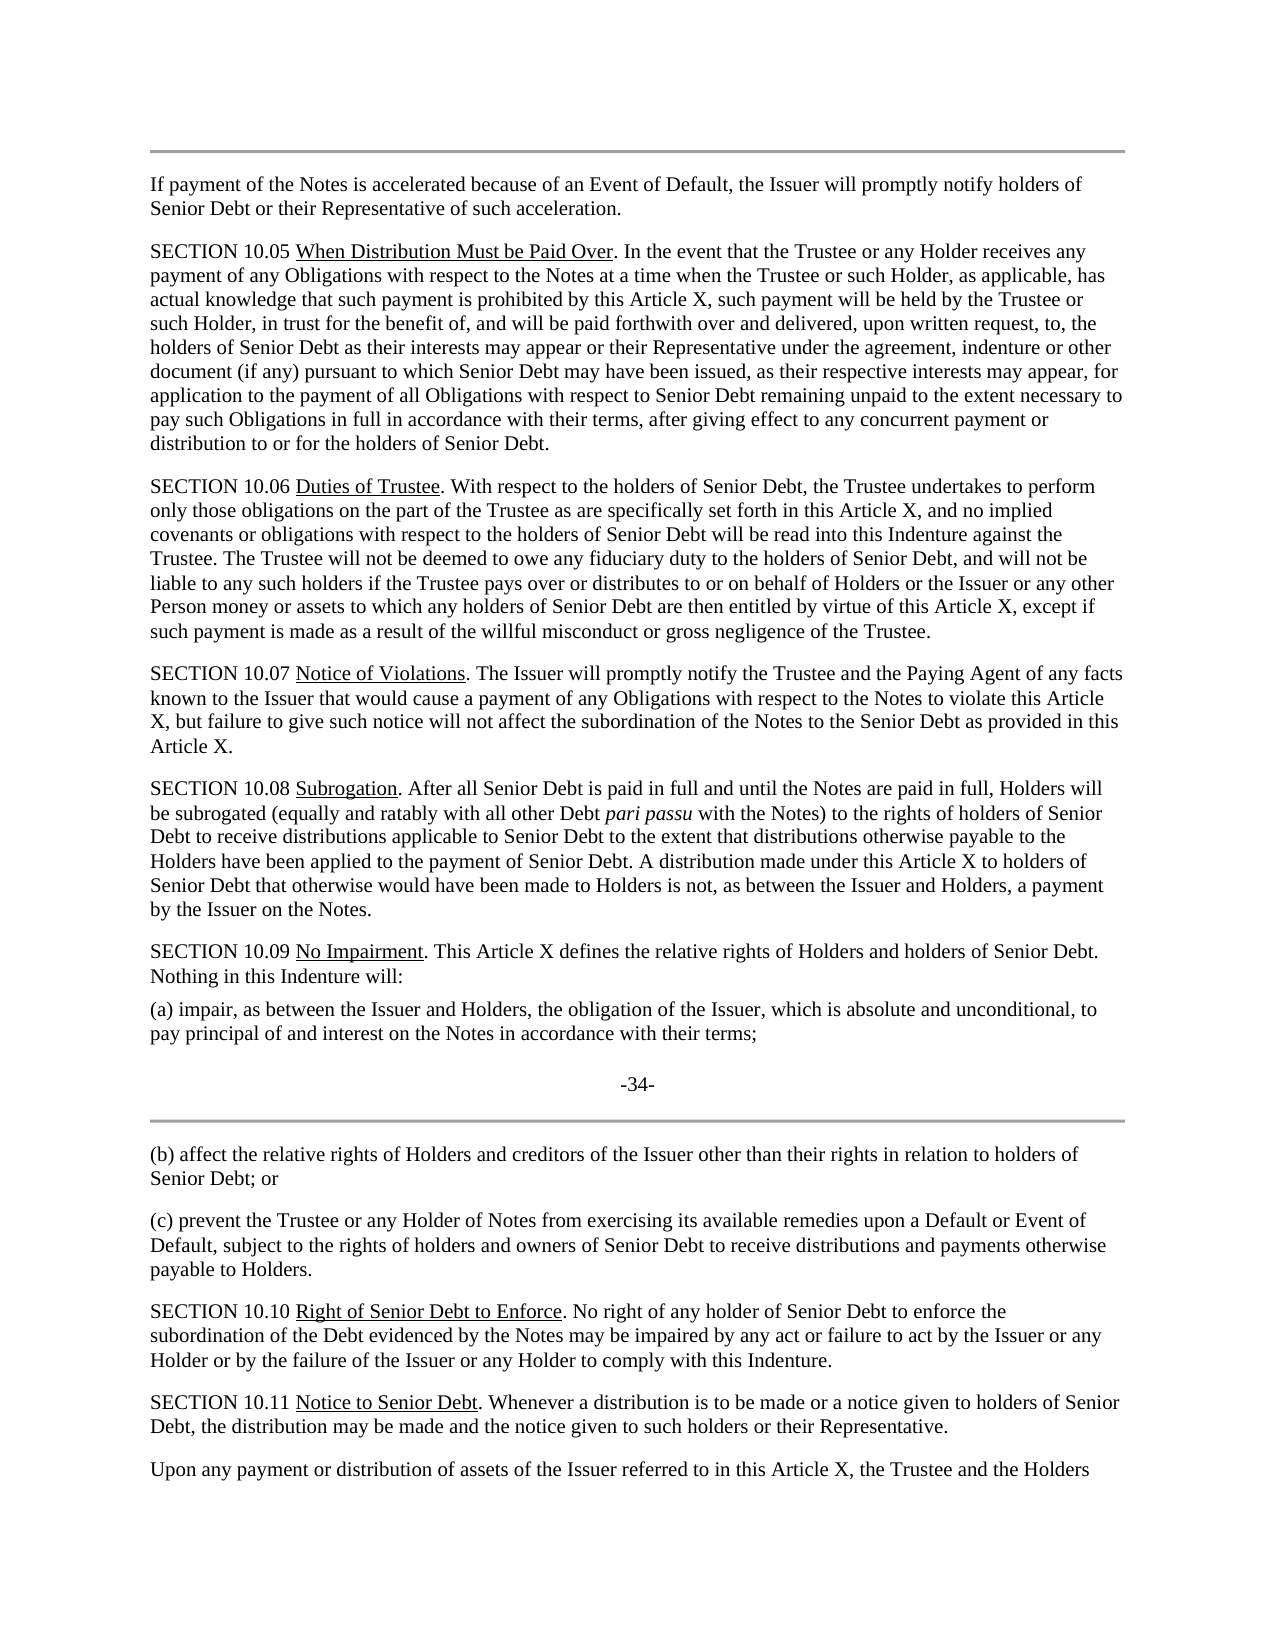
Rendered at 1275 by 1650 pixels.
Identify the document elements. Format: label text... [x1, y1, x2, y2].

text SECTION 10.06 Duties of Trustee. With respect to the holders of Senior Debt, the Trustee undertakes to perform only those obligations on the part of the Trustee as are specifically set forth in this Article X, and no implied covenants or obligations with respect to the holders of Senior Debt will be read into this Indenture against the Trustee. The Trustee will not be deemed to owe any fiduciary duty to the holders of Senior Debt, and will not be liable to any such holders if the Trustee pays over or distributes to or on behalf of Holders or the Issuer or any other Person money or assets to which any holders of Senior Debt are then entitled by virtue of this Article X, except if such payment is made as a result of the willful misconduct or gross negligence of the Trustee. [150, 474, 1125, 643]
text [150, 1457, 1125, 1481]
text (c) prevent the Trustee or any Holder of Notes from exercising its available remedies upon a Default or Event of Default, subject to the rights of holders and owners of Senior Debt to receive distributions and payments otherwise payable to Holders. [150, 1208, 1125, 1281]
text If payment of the Notes is accelerated because of an Event of Default, the Issuer will promptly notify holders of Senior Debt or their Representative of such acceleration. [150, 154, 1125, 220]
text SECTION 10.09 No Impairment. This Article X defines the relative rights of Holders and holders of Senior Debt. Nothing in this Indenture will: [150, 939, 1125, 988]
text SECTION 10.11 Notice to Senior Debt. Whenever a distribution is to be made or a notice given to holders of Senior Debt, the distribution may be made and the notice given to such holders or their Representative. [150, 1390, 1125, 1438]
text -34- [150, 1071, 1125, 1096]
text (b) affect the relative rights of Holders and creditors of the Issuer other than their rights in relation to holders of Senior Debt; or [150, 1123, 1125, 1190]
text (a) impair, as between the Issuer and Holders, the obligation of the Issuer, which is absolute and unconditional, to pay principal of and interest on the Notes in accordance with their terms; [150, 997, 1125, 1045]
text SECTION 10.05 When Distribution Must be Paid Over. In the event that the Trustee or any Holder receives any payment of any Obligations with respect to the Notes at a time when the Trustee or such Holder, as applicable, has actual knowledge that such payment is prohibited by this Article X, such payment will be held by the Trustee or such Holder, in trust for the benefit of, and will be paid forthwith over and delivered, upon written request, to, the holders of Senior Debt as their interests may appear or their Representative under the agreement, indenture or other document (if any) pursuant to which Senior Debt may have been issued, as their respective interests may appear, for application to the payment of all Obligations with respect to Senior Debt remaining unpaid to the extent necessary to pay such Obligations in full in accordance with their terms, after giving effect to any concurrent payment or distribution to or for the holders of Senior Debt. [150, 239, 1125, 455]
text SECTION 10.07 Notice of Violations. The Issuer will promptly notify the Trustee and the Paying Agent of any facts known to the Issuer that would cause a payment of any Obligations with respect to the Notes to violate this Article X, but failure to give such notice will not affect the subordination of the Notes to the Senior Debt as provided in this Article X. [150, 661, 1125, 758]
text SECTION 10.10 Right of Senior Debt to Enforce. No right of any holder of Senior Debt to enforce the subordination of the Debt evidenced by the Notes may be impaired by any act or failure to act by the Issuer or any Holder or by the failure of the Issuer or any Holder to comply with this Indenture. [150, 1299, 1125, 1372]
text SECTION 10.08 Subrogation. After all Senior Debt is paid in full and until the Notes are paid in full, Holders will be subrogated (equally and ratably with all other Debt pari passu with the Notes) to the rights of holders of Senior Debt to receive distributions applicable to Senior Debt to the extent that distributions otherwise payable to the Holders have been applied to the payment of Senior Debt. A distribution made under this Article X to holders of Senior Debt that otherwise would have been made to Holders is not, as between the Issuer and Holders, a payment by the Issuer on the Notes. [150, 776, 1125, 921]
